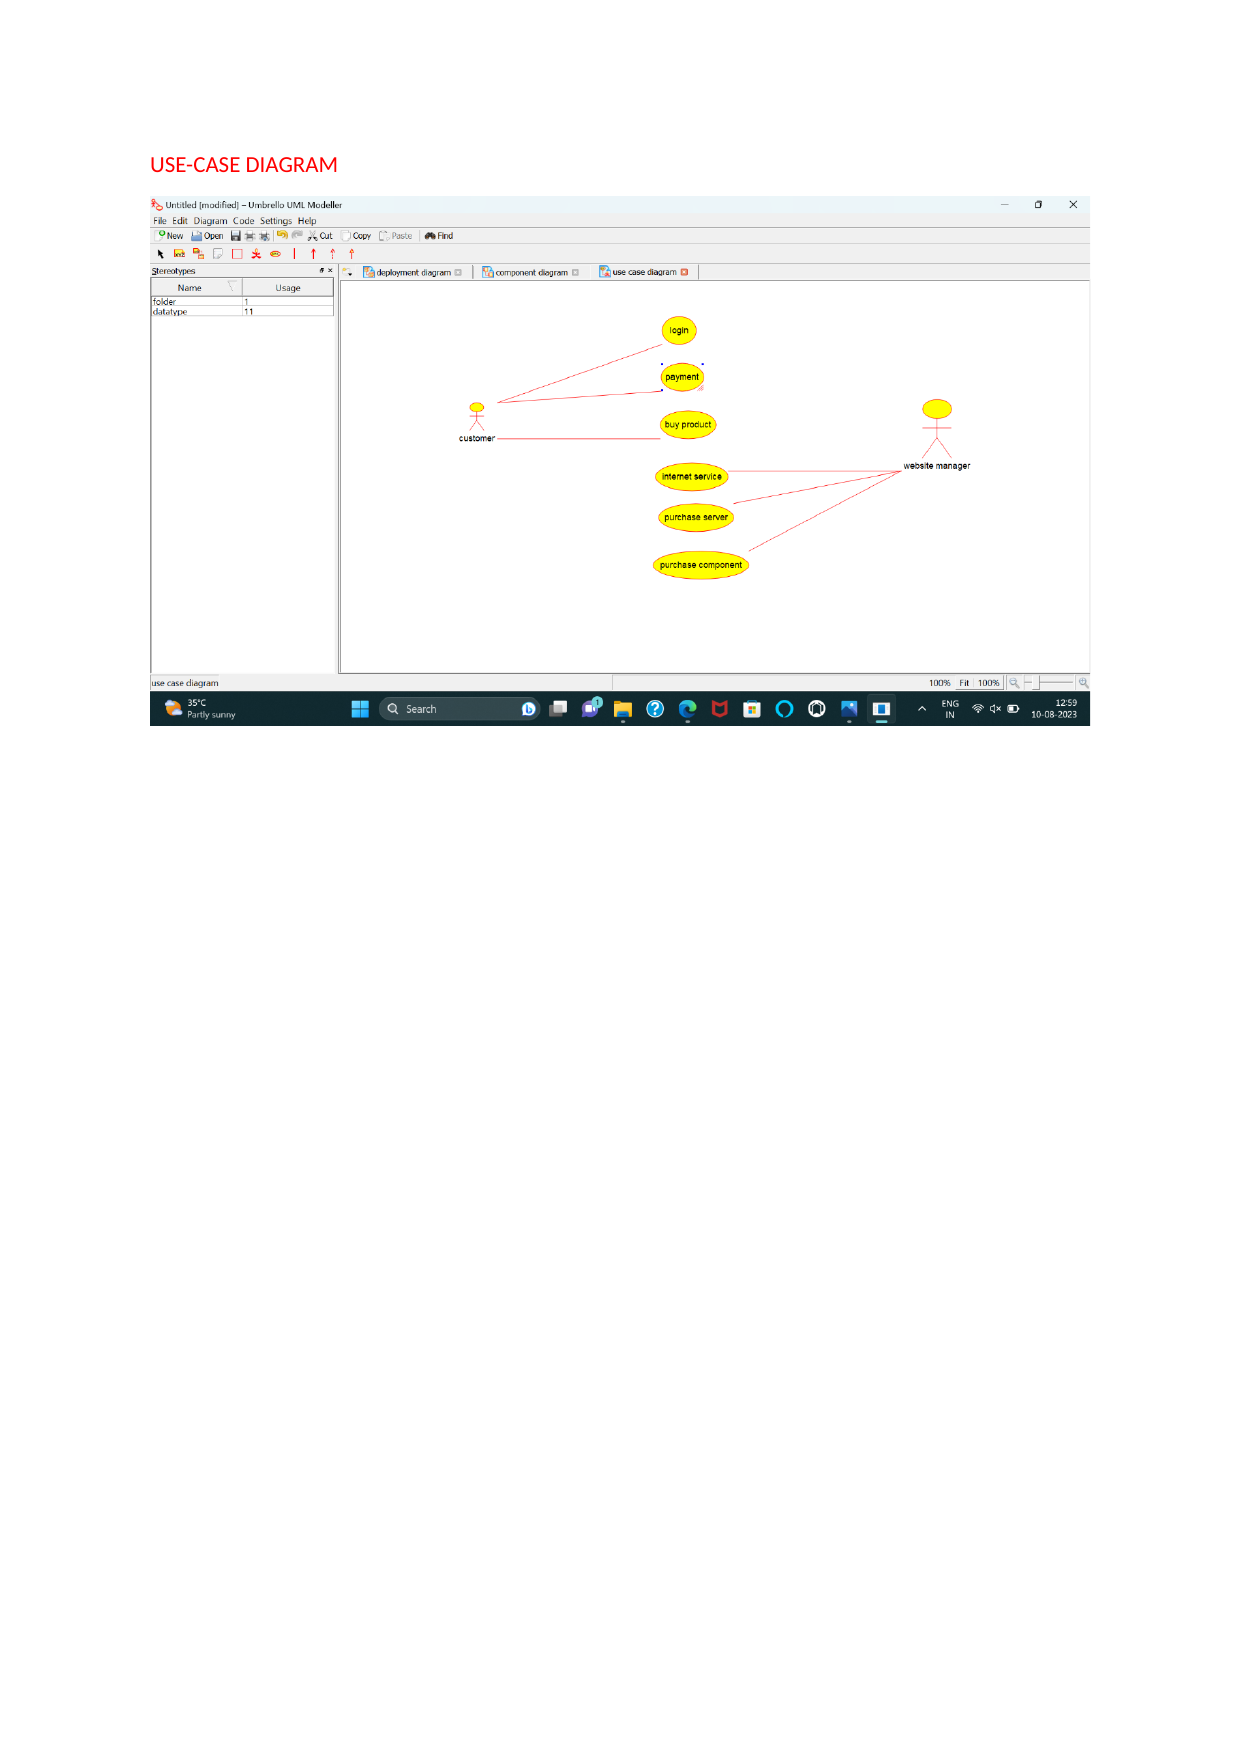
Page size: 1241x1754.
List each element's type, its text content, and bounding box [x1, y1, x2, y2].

picture [150, 196, 1091, 726]
text USE-CASE DIAGRAM [150, 150, 1090, 178]
